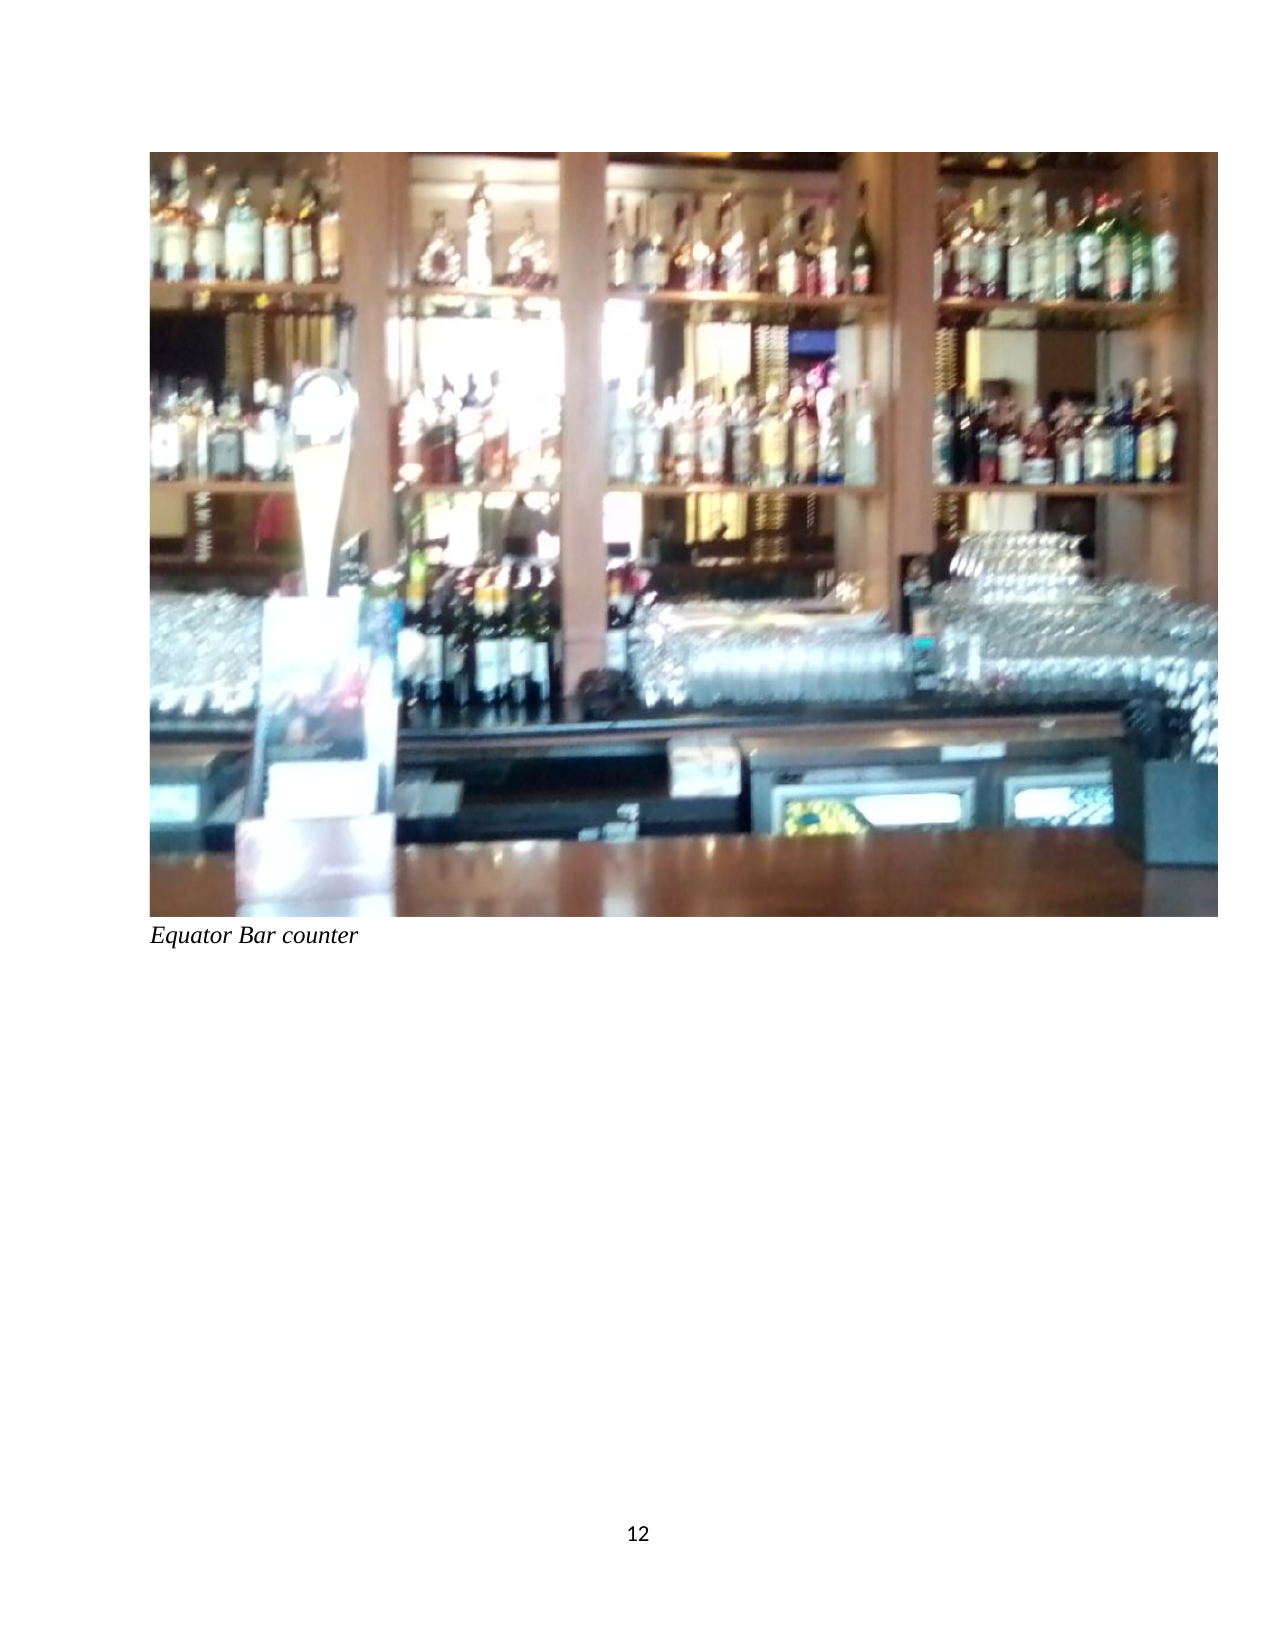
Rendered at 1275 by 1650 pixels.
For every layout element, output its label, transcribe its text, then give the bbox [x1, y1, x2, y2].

text Equator Bar counter [150, 920, 1125, 949]
picture [151, 152, 1218, 916]
